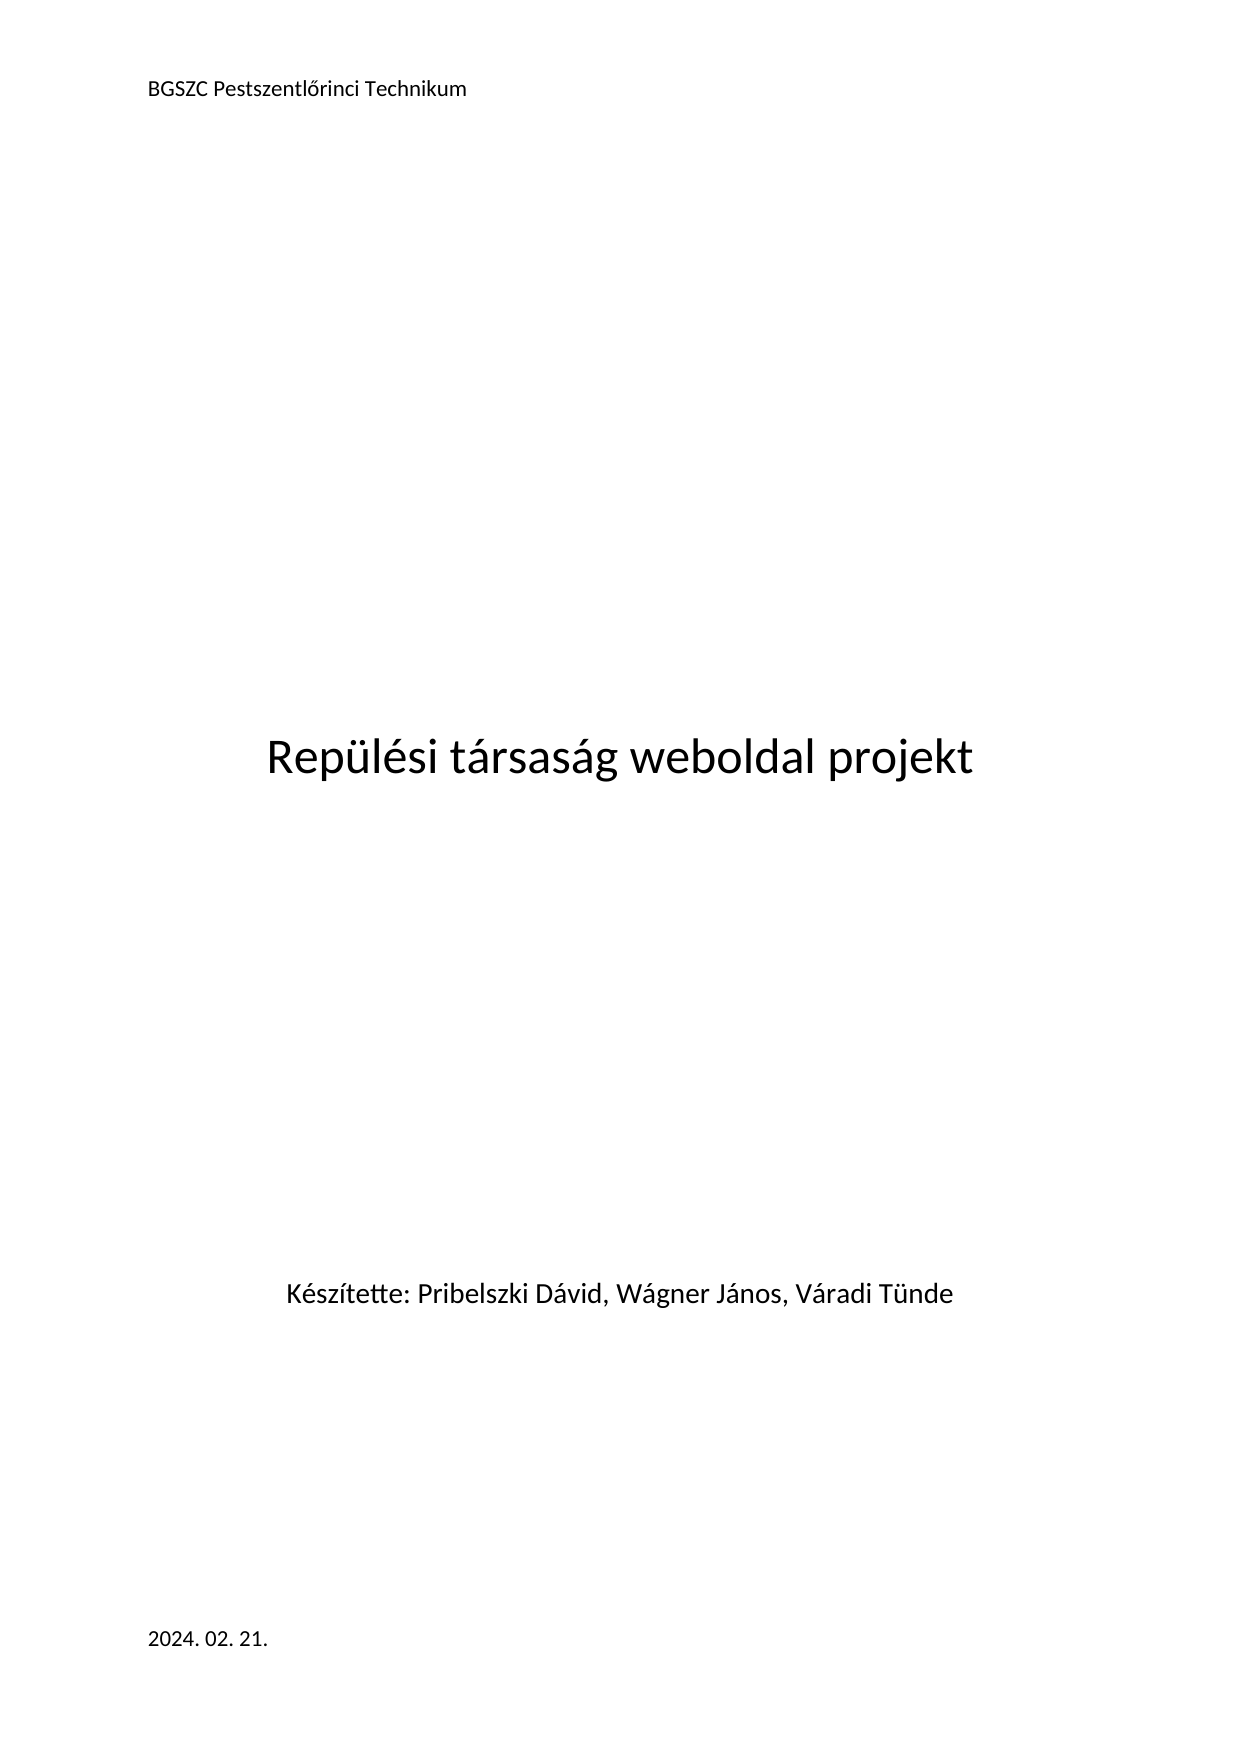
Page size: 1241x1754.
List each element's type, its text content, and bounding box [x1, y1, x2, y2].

text Készítette: Pribelszki Dávid, Wágner János, Váradi Tünde [148, 1275, 1093, 1311]
text Repülési társaság weboldal projekt [148, 725, 1093, 786]
